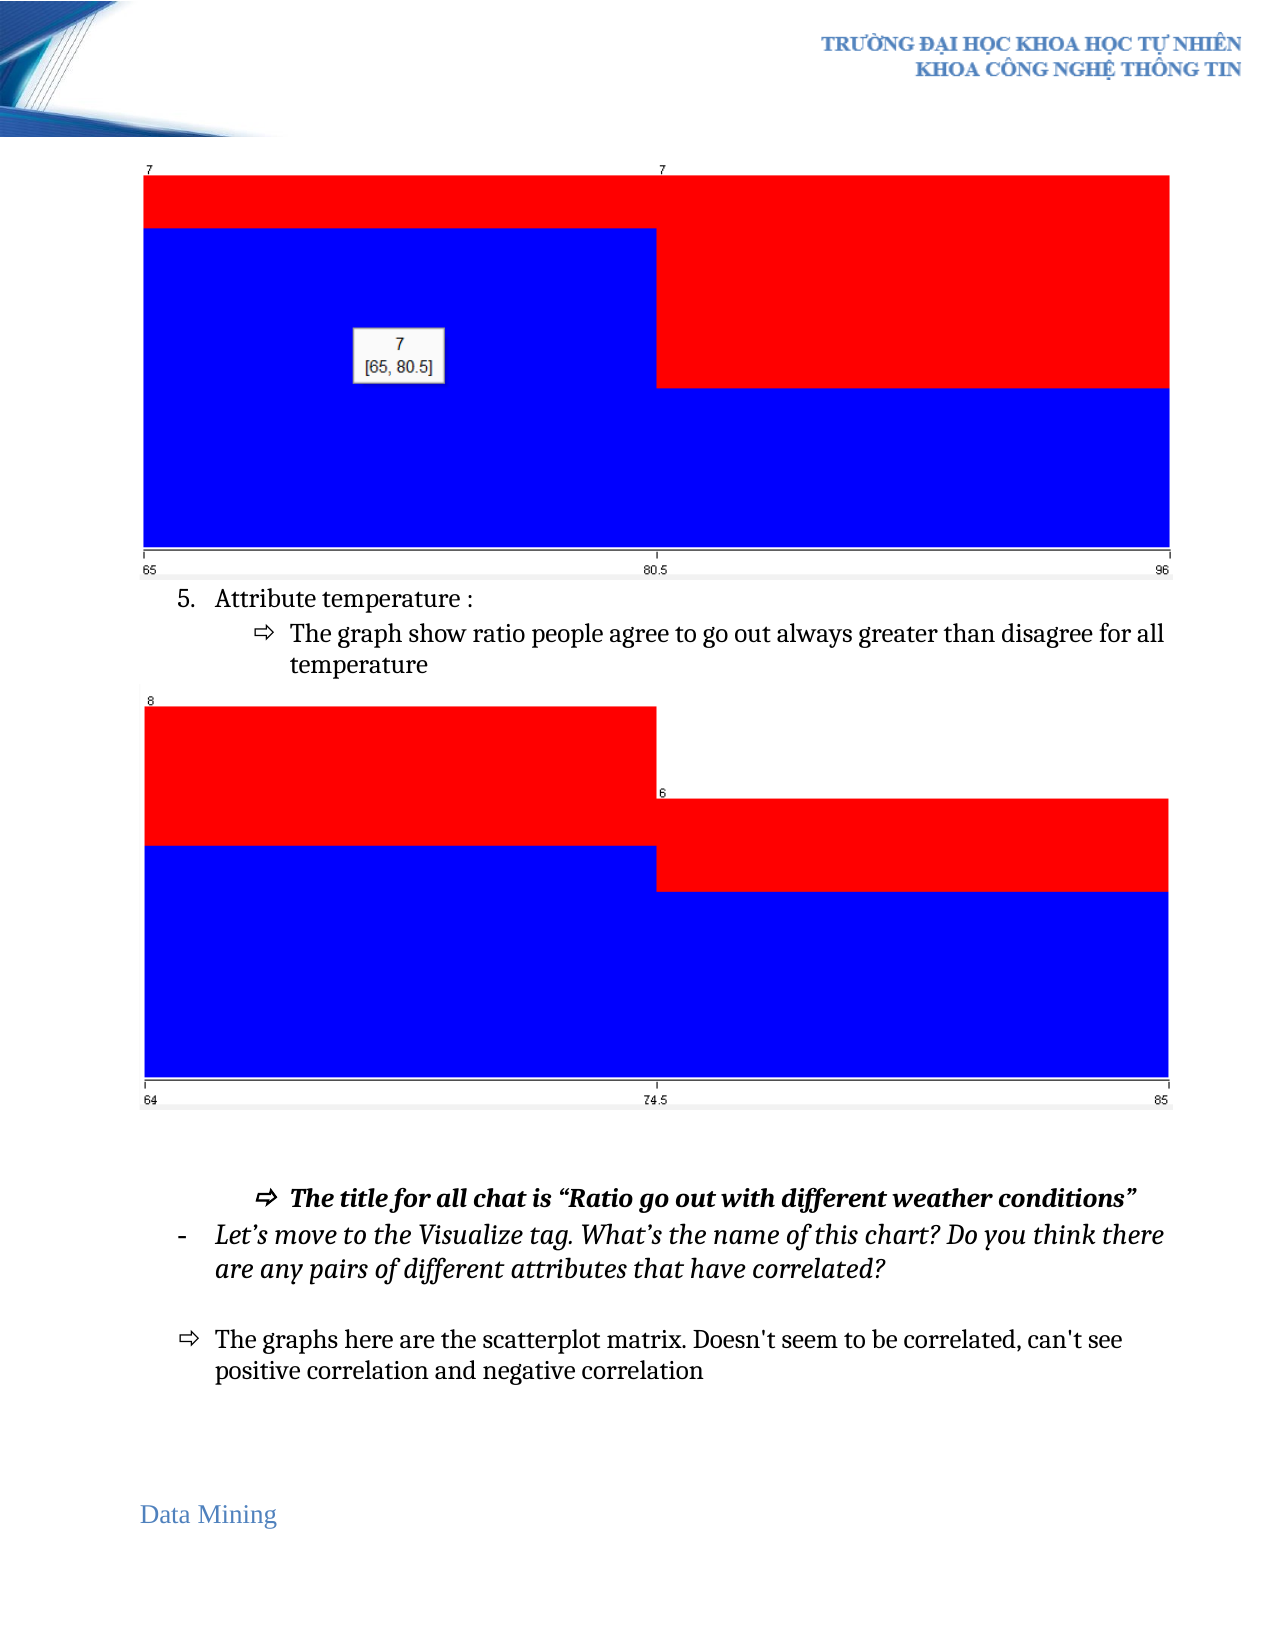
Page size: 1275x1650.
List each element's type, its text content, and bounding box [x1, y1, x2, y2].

list Let’s move to the Visualize tag. What’s the name of this chart? Do you think there are any pairs of different attributes that have correlated? [177, 1217, 1173, 1286]
picture [0, 1, 289, 137]
list The graph show ratio people agree to go out always greater than disagree for all temperature [252, 618, 1173, 681]
picture [139, 145, 1173, 580]
list Attribute temperature : [177, 583, 1173, 614]
picture [139, 684, 1173, 1110]
list The graphs here are the scatterplot matrix. Doesn't seem to be correlated, can't see positive correlation and negative correlation [177, 1324, 1173, 1386]
picture [821, 32, 1242, 80]
list The title for all chat is “Ratio go out with different weather conditions” [252, 1183, 1173, 1214]
